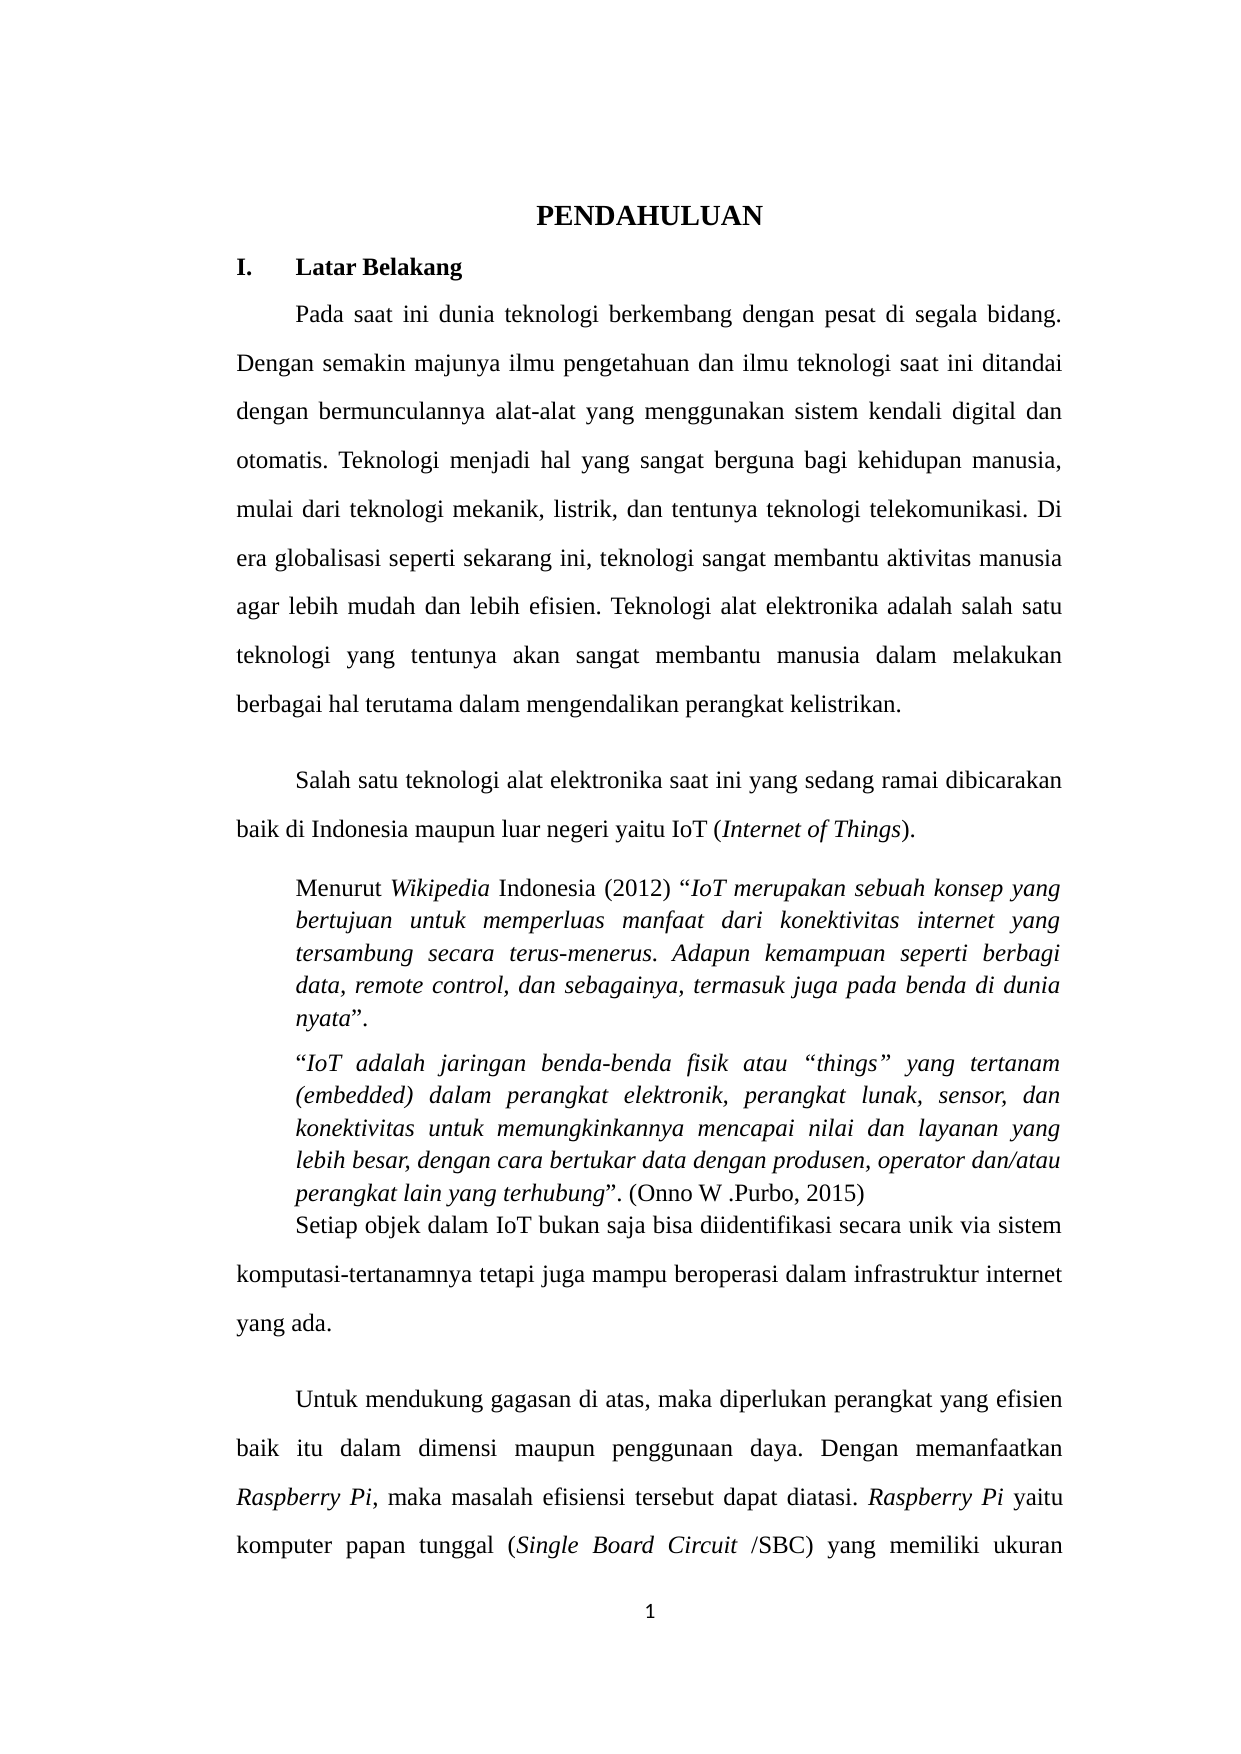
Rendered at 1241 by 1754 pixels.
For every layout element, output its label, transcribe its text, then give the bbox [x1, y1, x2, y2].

text Salah satu teknologi alat elektronika saat ini yang sedang ramai dibicarakan baik di Indonesia maupun luar negeri yaitu IoT (Internet of Things). [236, 763, 1063, 844]
subtitle PENDAHULUAN [236, 182, 1063, 247]
text Pada saat ini dunia teknologi berkembang dengan pesat di segala bidang. Dengan semakin majunya ilmu pengetahuan dan ilmu teknologi saat ini ditandai dengan bermunculannya alat-alat yang menggunakan sistem kendali digital dan otomatis. Teknologi menjadi hal yang sangat berguna bagi kehidupan manusia, mulai dari teknologi mekanik, listrik, dan tentunya teknologi telekomunikasi. Di era globalisasi seperti sekarang ini, teknologi sangat membantu aktivitas manusia agar lebih mudah dan lebih efisien. Teknologi alat elektronika adalah salah satu teknologi yang tentunya akan sangat membantu manusia dalam melakukan berbagai hal terutama dalam mengendalikan perangkat kelistrikan. [236, 297, 1063, 719]
text Setiap objek dalam IoT bukan saja bisa diidentifikasi secara unik via sistem komputasi-tertanamnya tetapi juga mampu beroperasi dalam infrastruktur internet yang ada. [236, 1209, 1063, 1339]
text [236, 1382, 1063, 1561]
list Latar Belakang [236, 250, 1063, 283]
text “IoT adalah jaringan benda-benda fisik atau “things” yang tertanam (embedded) dalam perangkat elektronik, perangkat lunak, sensor, dan konektivitas untuk memungkinkannya mencapai nilai dan layanan yang lebih besar, dengan cara bertukar data dengan produsen, operator dan/atau perangkat lain yang terhubung”. (Onno W .Purbo, 2015) [295, 1046, 1063, 1209]
text Menurut Wikipedia Indonesia (2012) “IoT merupakan sebuah konsep yang bertujuan untuk memperluas manfaat dari konektivitas internet yang tersambung secara terus-menerus. Adapun kemampuan seperti berbagi data, remote control, dan sebagainya, termasuk juga pada benda di dunia nyata”. [295, 871, 1063, 1034]
